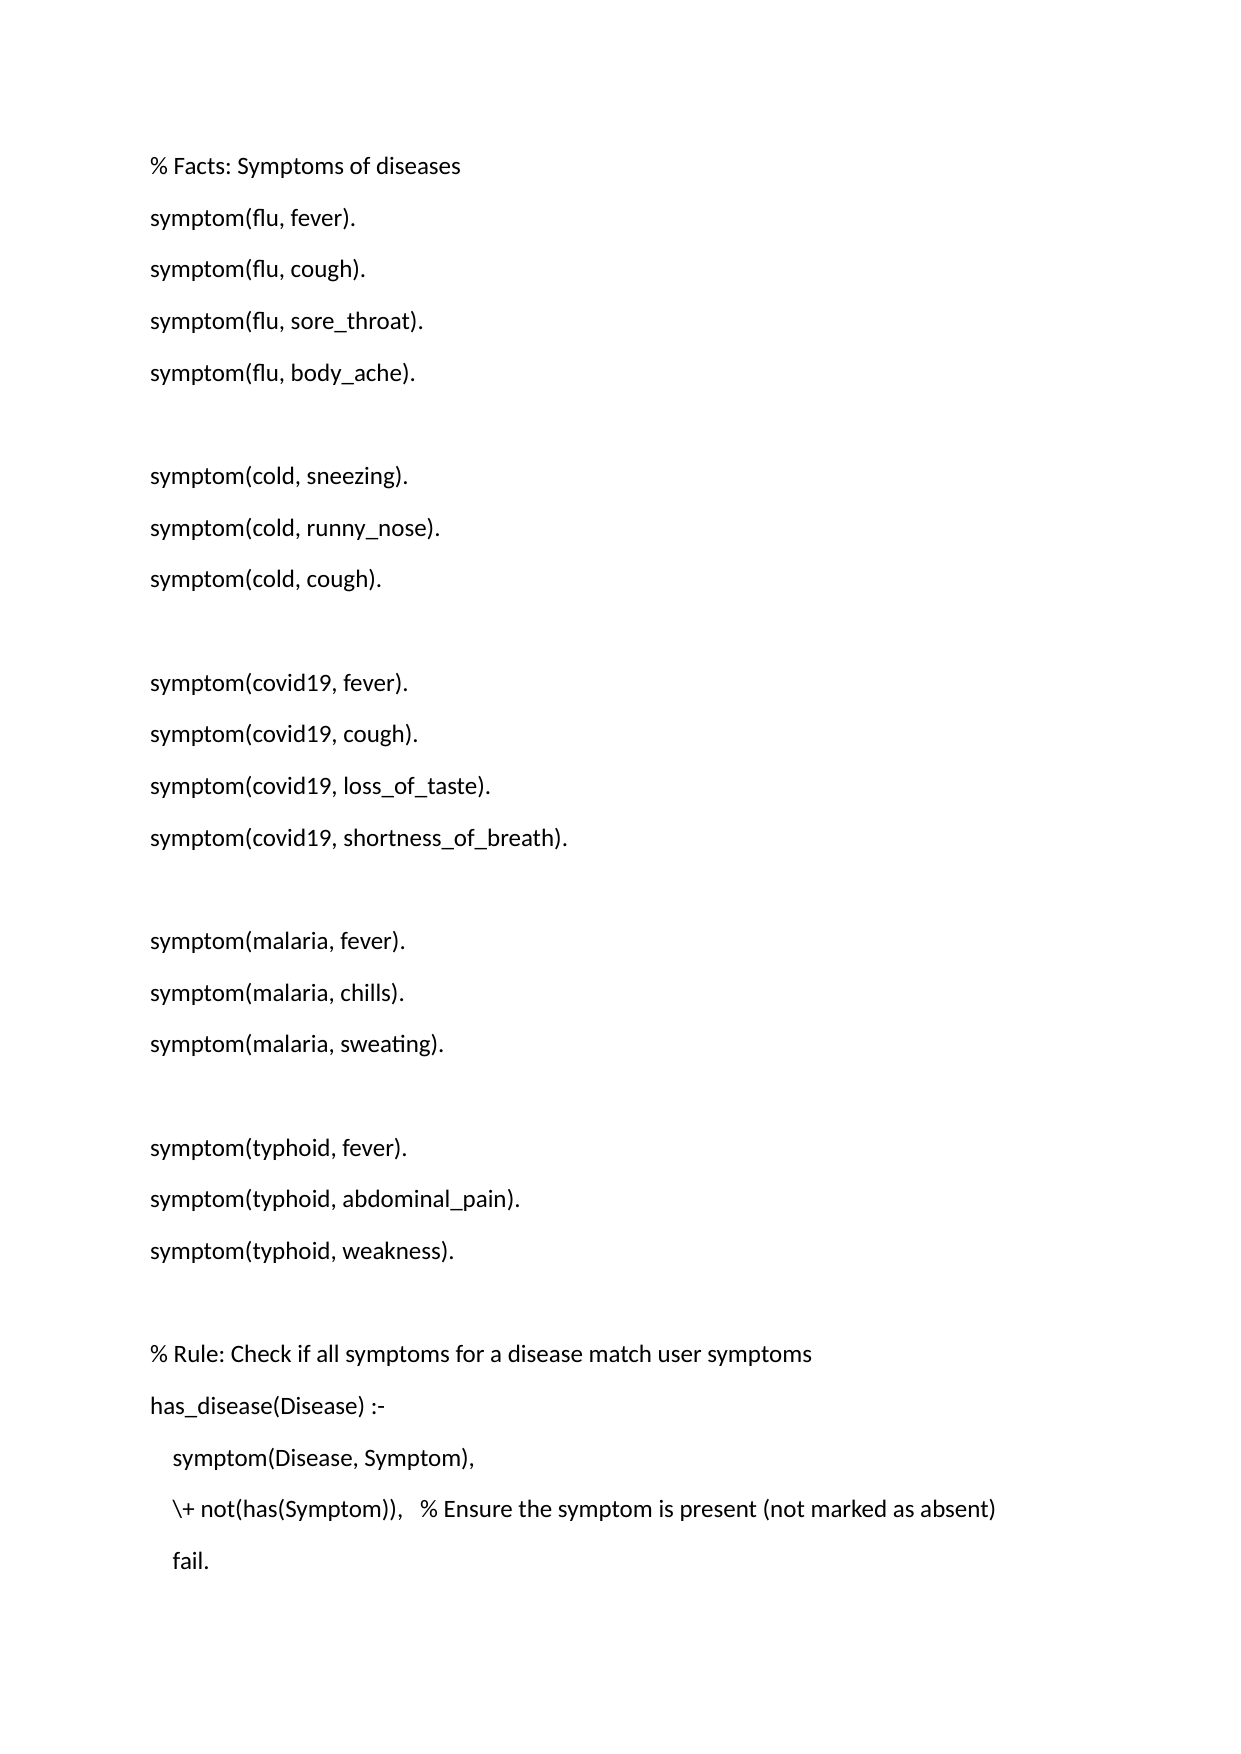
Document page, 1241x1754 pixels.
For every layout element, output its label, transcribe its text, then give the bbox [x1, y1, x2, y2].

text % Rule: Check if all symptoms for a disease match user symptoms [150, 1338, 1090, 1369]
text symptom(flu, sore_throat). [150, 305, 1090, 336]
text has_disease(Disease) :- [150, 1390, 1090, 1421]
text symptom(typhoid, weakness). [150, 1235, 1090, 1266]
text % Facts: Symptoms of diseases [150, 150, 1090, 181]
text symptom(covid19, fever). [150, 667, 1090, 697]
text symptom(flu, body_ache). [150, 357, 1090, 387]
text symptom(Disease, Symptom), [150, 1442, 1090, 1472]
text symptom(flu, fever). [150, 202, 1090, 232]
text symptom(flu, cough). [150, 253, 1090, 284]
text symptom(cold, cough). [150, 563, 1090, 594]
text symptom(typhoid, abdominal_pain). [150, 1183, 1090, 1214]
text symptom(covid19, cough). [150, 718, 1090, 749]
text symptom(malaria, chills). [150, 977, 1090, 1007]
text fail. [150, 1545, 1090, 1576]
text symptom(covid19, loss_of_taste). [150, 770, 1090, 801]
text symptom(malaria, sweating). [150, 1028, 1090, 1059]
text symptom(malaria, fever). [150, 925, 1090, 956]
text symptom(cold, runny_nose). [150, 512, 1090, 542]
text \+ not(has(Symptom)), % Ensure the symptom is present (not marked as absent) [150, 1493, 1090, 1524]
text symptom(covid19, shortness_of_breath). [150, 822, 1090, 852]
text symptom(typhoid, fever). [150, 1132, 1090, 1162]
text symptom(cold, sneezing). [150, 460, 1090, 491]
